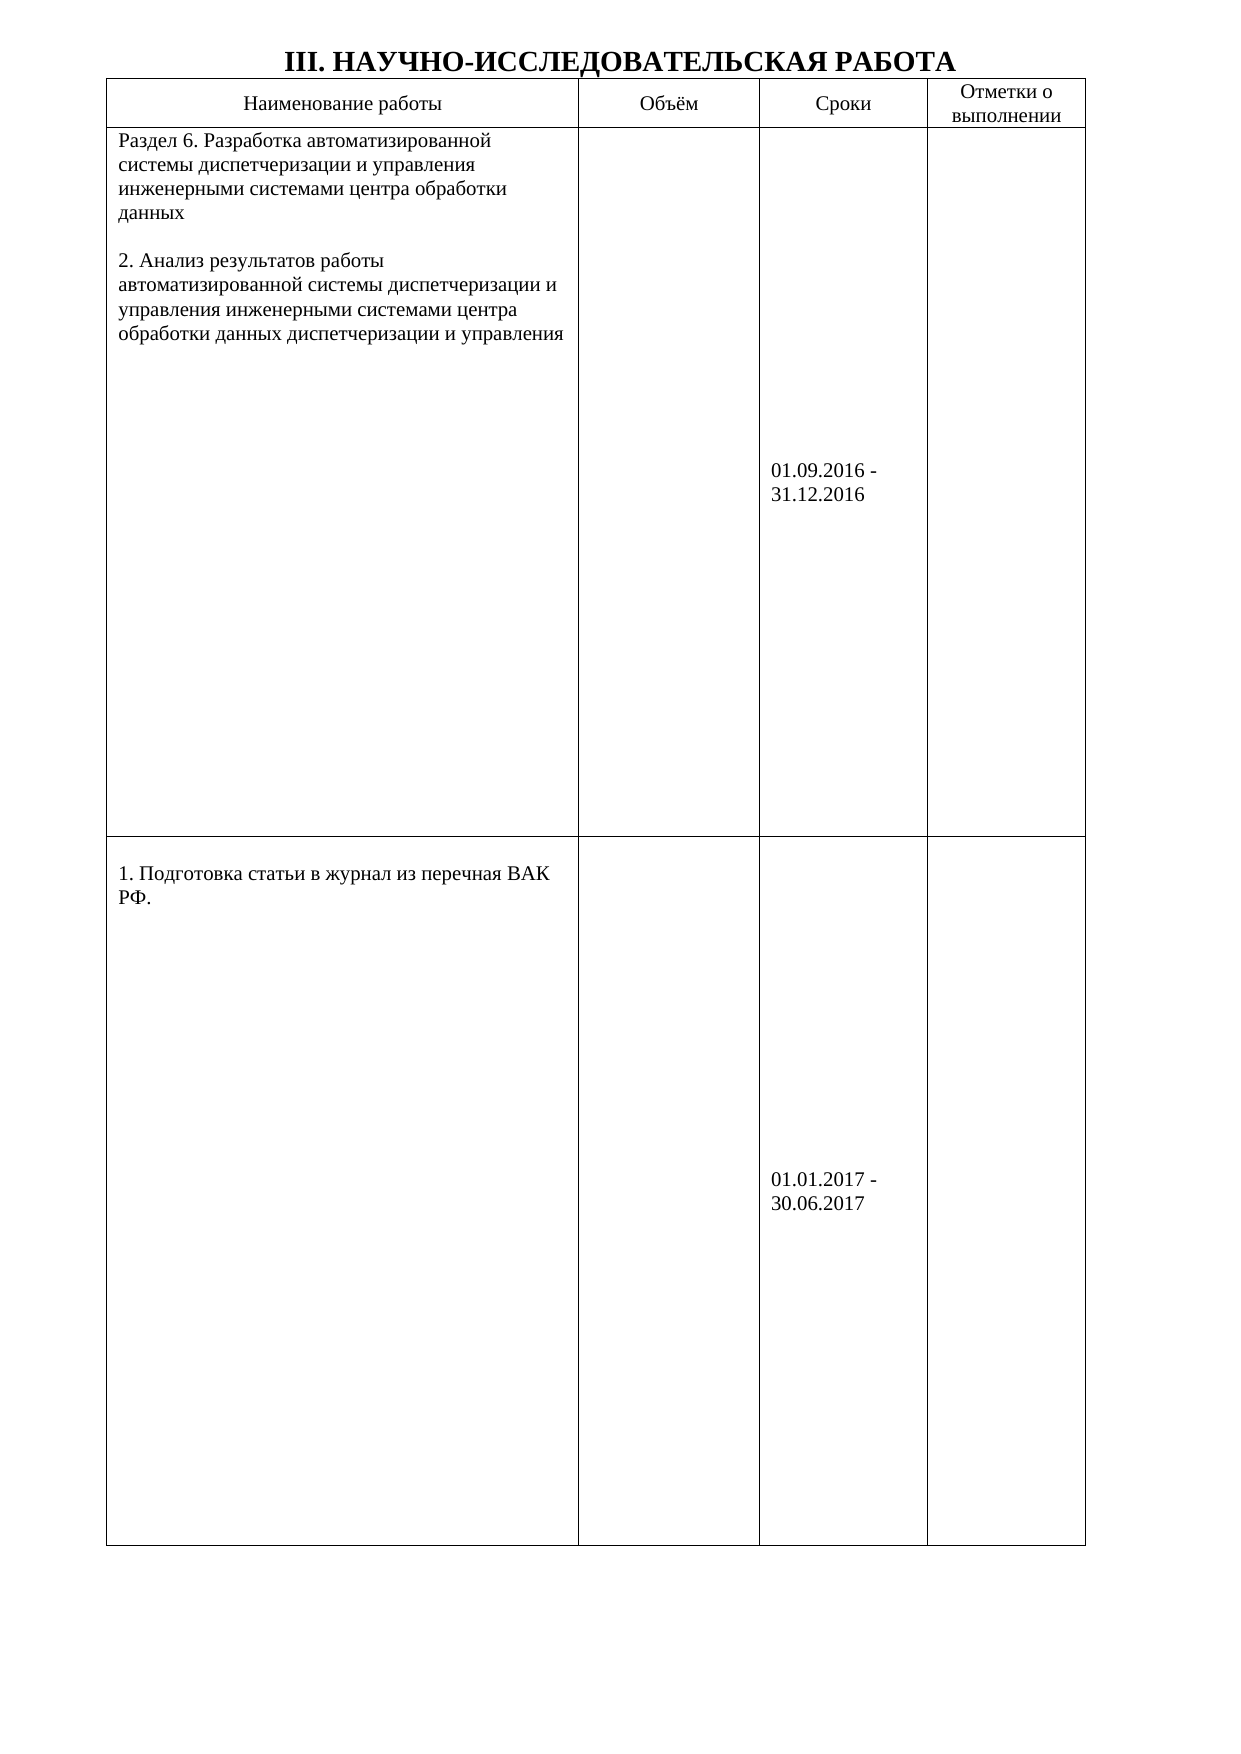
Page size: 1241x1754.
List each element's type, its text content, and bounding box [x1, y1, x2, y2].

text iii. Научно-исследовательская работа [118, 44, 1122, 78]
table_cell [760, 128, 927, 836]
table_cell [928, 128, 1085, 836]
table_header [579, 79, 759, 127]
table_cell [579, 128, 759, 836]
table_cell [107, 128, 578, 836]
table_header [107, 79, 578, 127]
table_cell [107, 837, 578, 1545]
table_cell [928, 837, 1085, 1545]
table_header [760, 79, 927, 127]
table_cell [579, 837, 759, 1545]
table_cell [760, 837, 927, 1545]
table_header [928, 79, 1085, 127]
